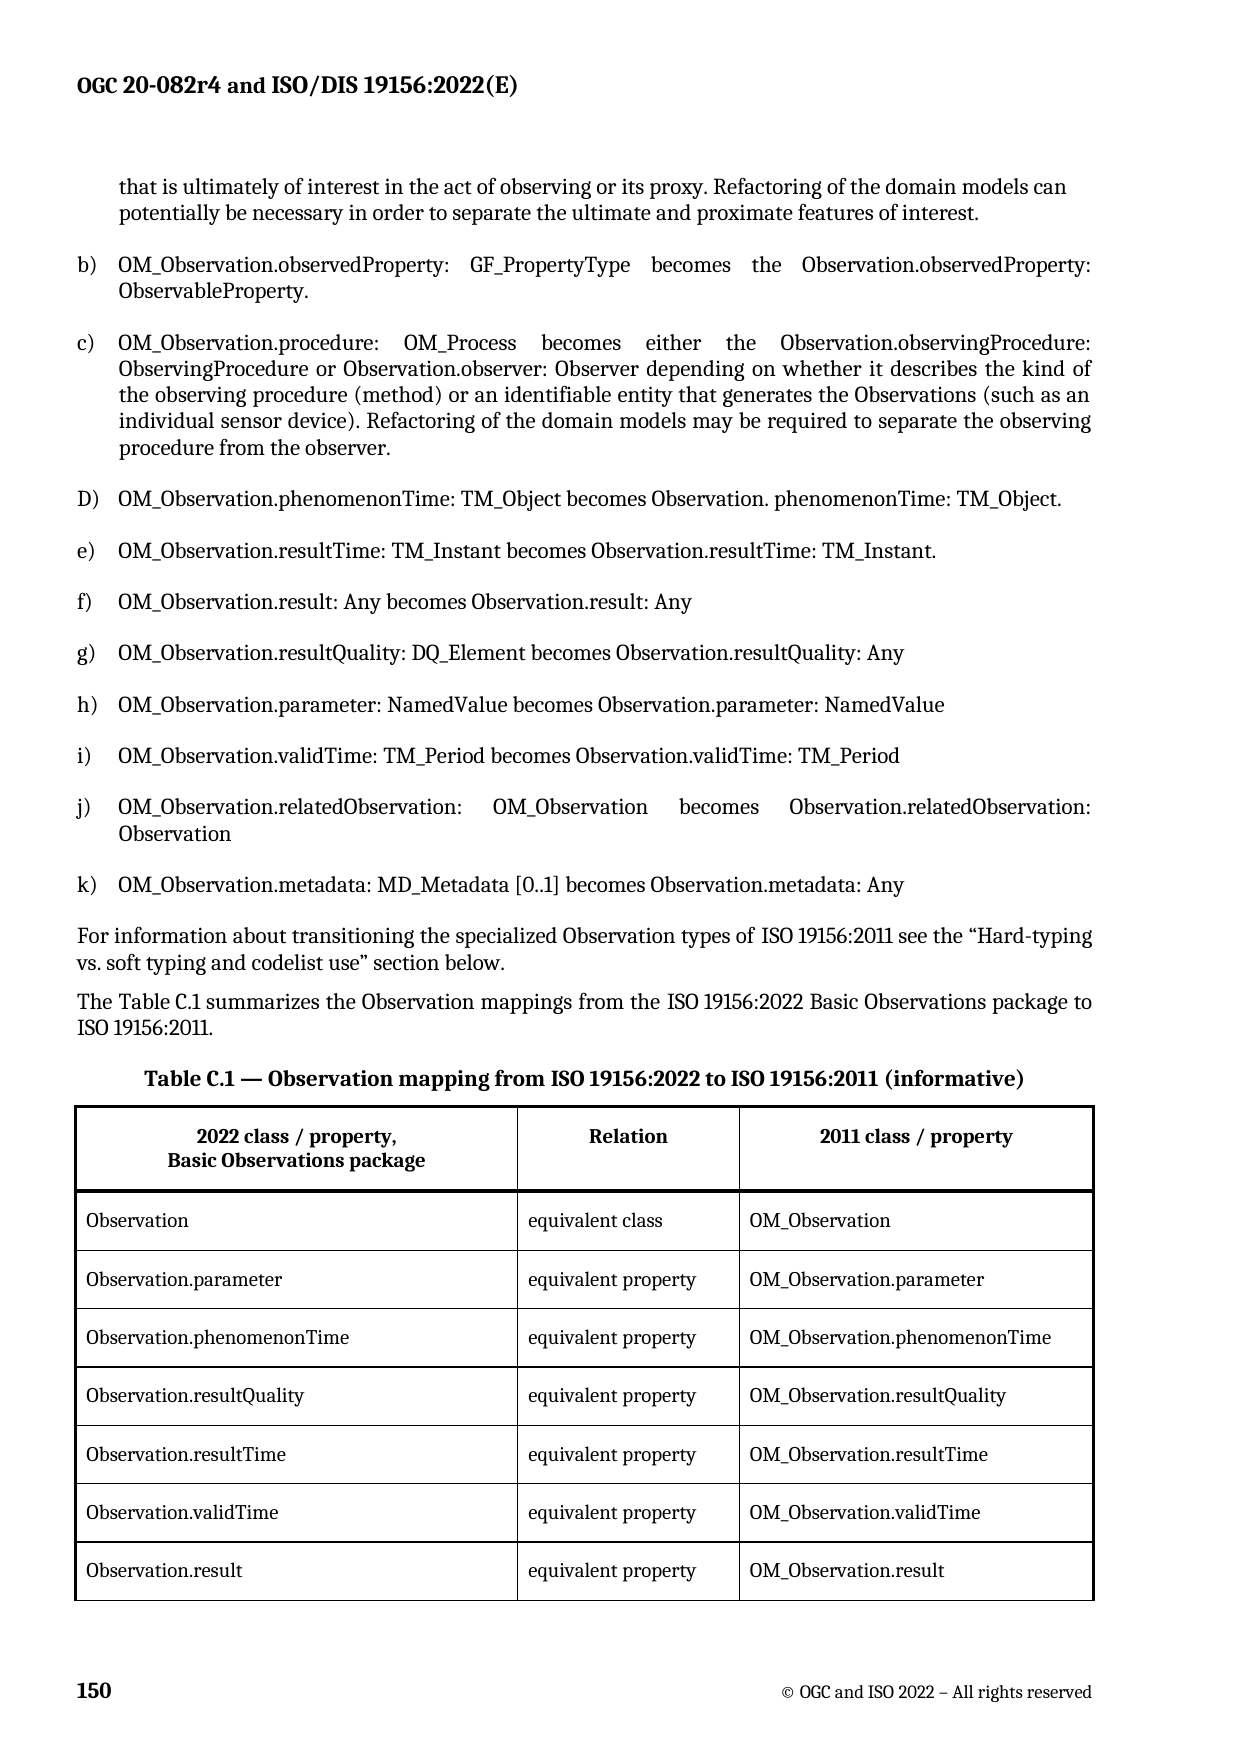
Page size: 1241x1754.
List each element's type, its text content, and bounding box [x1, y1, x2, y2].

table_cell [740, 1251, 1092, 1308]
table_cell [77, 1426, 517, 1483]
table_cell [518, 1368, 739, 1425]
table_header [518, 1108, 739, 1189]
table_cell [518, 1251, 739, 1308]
list c) OM_Observation.procedure: OM_Process becomes either the Observation.observingProcedure: ObservingProcedure or Observation.observer: Observer depending on whether it describes the kind of the observing procedure (method) or an identifiable entity that generates the Observations (such as an individual sensor device). Refactoring of the domain models may be required to separate the observing procedure from the observer. [77, 329, 1092, 461]
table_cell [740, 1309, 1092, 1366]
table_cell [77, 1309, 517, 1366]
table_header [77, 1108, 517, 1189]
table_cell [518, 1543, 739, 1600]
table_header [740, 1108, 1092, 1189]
list e) OM_Observation.resultTime: TM_Instant becomes Observation.resultTime: TM_Instant. [77, 537, 1092, 564]
list i) OM_Observation.validTime: TM_Period becomes Observation.validTime: TM_Period [77, 743, 1092, 769]
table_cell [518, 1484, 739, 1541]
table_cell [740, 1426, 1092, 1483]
list k) OM_Observation.metadata: MD_Metadata [0..1] becomes Observation.metadata: Any [77, 872, 1092, 898]
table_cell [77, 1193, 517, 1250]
list g) OM_Observation.resultQuality: DQ_Element becomes Observation.resultQuality: Any [77, 640, 1092, 666]
title Table C.1 — Observation mapping from ISO 19156:2022 to ISO 19156:2011 (informative) [77, 1066, 1092, 1092]
text For information about transitioning the specialized Observation types of ISO 19156:2011 see the “Hard-typing vs. soft typing and codelist use” section below. [77, 923, 1092, 976]
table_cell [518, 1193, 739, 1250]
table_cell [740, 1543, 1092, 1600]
list j) OM_Observation.relatedObservation: OM_Observation becomes Observation.relatedObservation: Observation [77, 794, 1092, 847]
list D) OM_Observation.phenomenonTime: TM_Object becomes Observation. phenomenonTime: TM_Object. [77, 486, 1092, 512]
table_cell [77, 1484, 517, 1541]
list h) OM_Observation.parameter: NamedValue becomes Observation.parameter: NamedValue [77, 691, 1092, 718]
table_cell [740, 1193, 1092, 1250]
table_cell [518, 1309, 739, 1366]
text The Table C.1 summarizes the Observation mappings from the ISO 19156:2022 Basic Observations package to ISO 19156:2011. [77, 988, 1092, 1041]
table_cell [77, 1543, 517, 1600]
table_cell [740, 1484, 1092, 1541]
list b) OM_Observation.observedProperty: GF_PropertyType becomes the Observation.observedProperty: ObservableProperty. [77, 252, 1092, 304]
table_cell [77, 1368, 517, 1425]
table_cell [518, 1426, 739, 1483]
list f) OM_Observation.result: Any becomes Observation.result: Any [77, 589, 1092, 615]
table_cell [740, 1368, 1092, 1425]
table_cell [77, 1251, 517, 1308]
